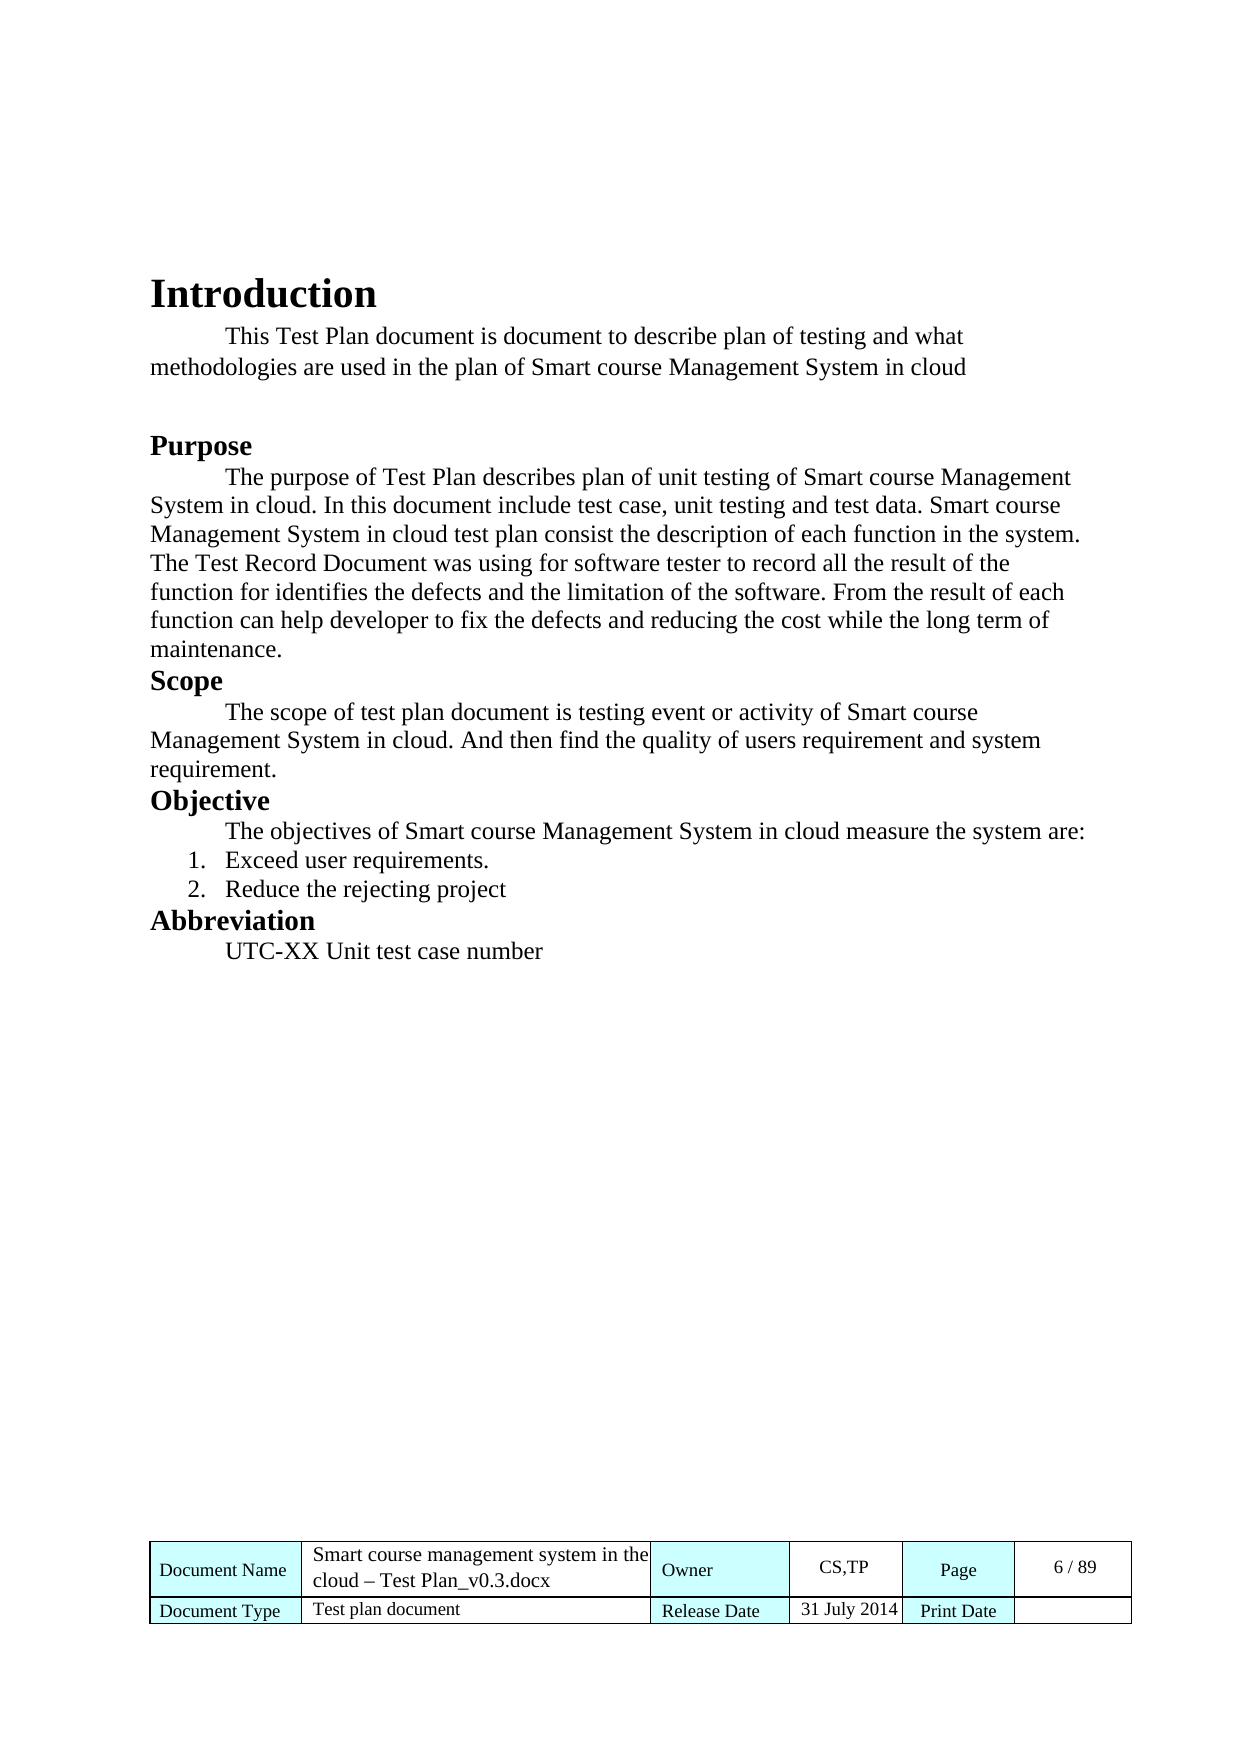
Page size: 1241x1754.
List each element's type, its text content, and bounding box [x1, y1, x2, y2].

list Reduce the rejecting project [187, 874, 1090, 903]
text The scope of test plan document is testing event or activity of Smart course Management System in cloud. And then find the quality of users requirement and system requirement. [150, 697, 1090, 783]
text UTC-XX Unit test case number [150, 936, 1090, 965]
text This Test Plan document is document to describe plan of testing and what methodologies are used in the plan of Smart course Management System in cloud [150, 321, 1090, 381]
text The objectives of Smart course Management System in cloud measure the system are: [150, 816, 1090, 845]
text Scope [150, 663, 1090, 697]
text Objective [150, 783, 1090, 816]
text Abbreviation [150, 903, 1090, 936]
text Purpose [150, 428, 1090, 462]
text The purpose of Test Plan describes plan of unit testing of Smart course Management System in cloud. In this document include test case, unit testing and test data. Smart course Management System in cloud test plan consist the description of each function in the system. The Test Record Document was using for software tester to record all the result of the function for identifies the defects and the limitation of the software. From the result of each function can help developer to fix the defects and reducing the cost while the long term of maintenance. [150, 462, 1090, 663]
list Exceed user requirements. [187, 845, 1090, 874]
subtitle Introduction [150, 269, 1090, 317]
